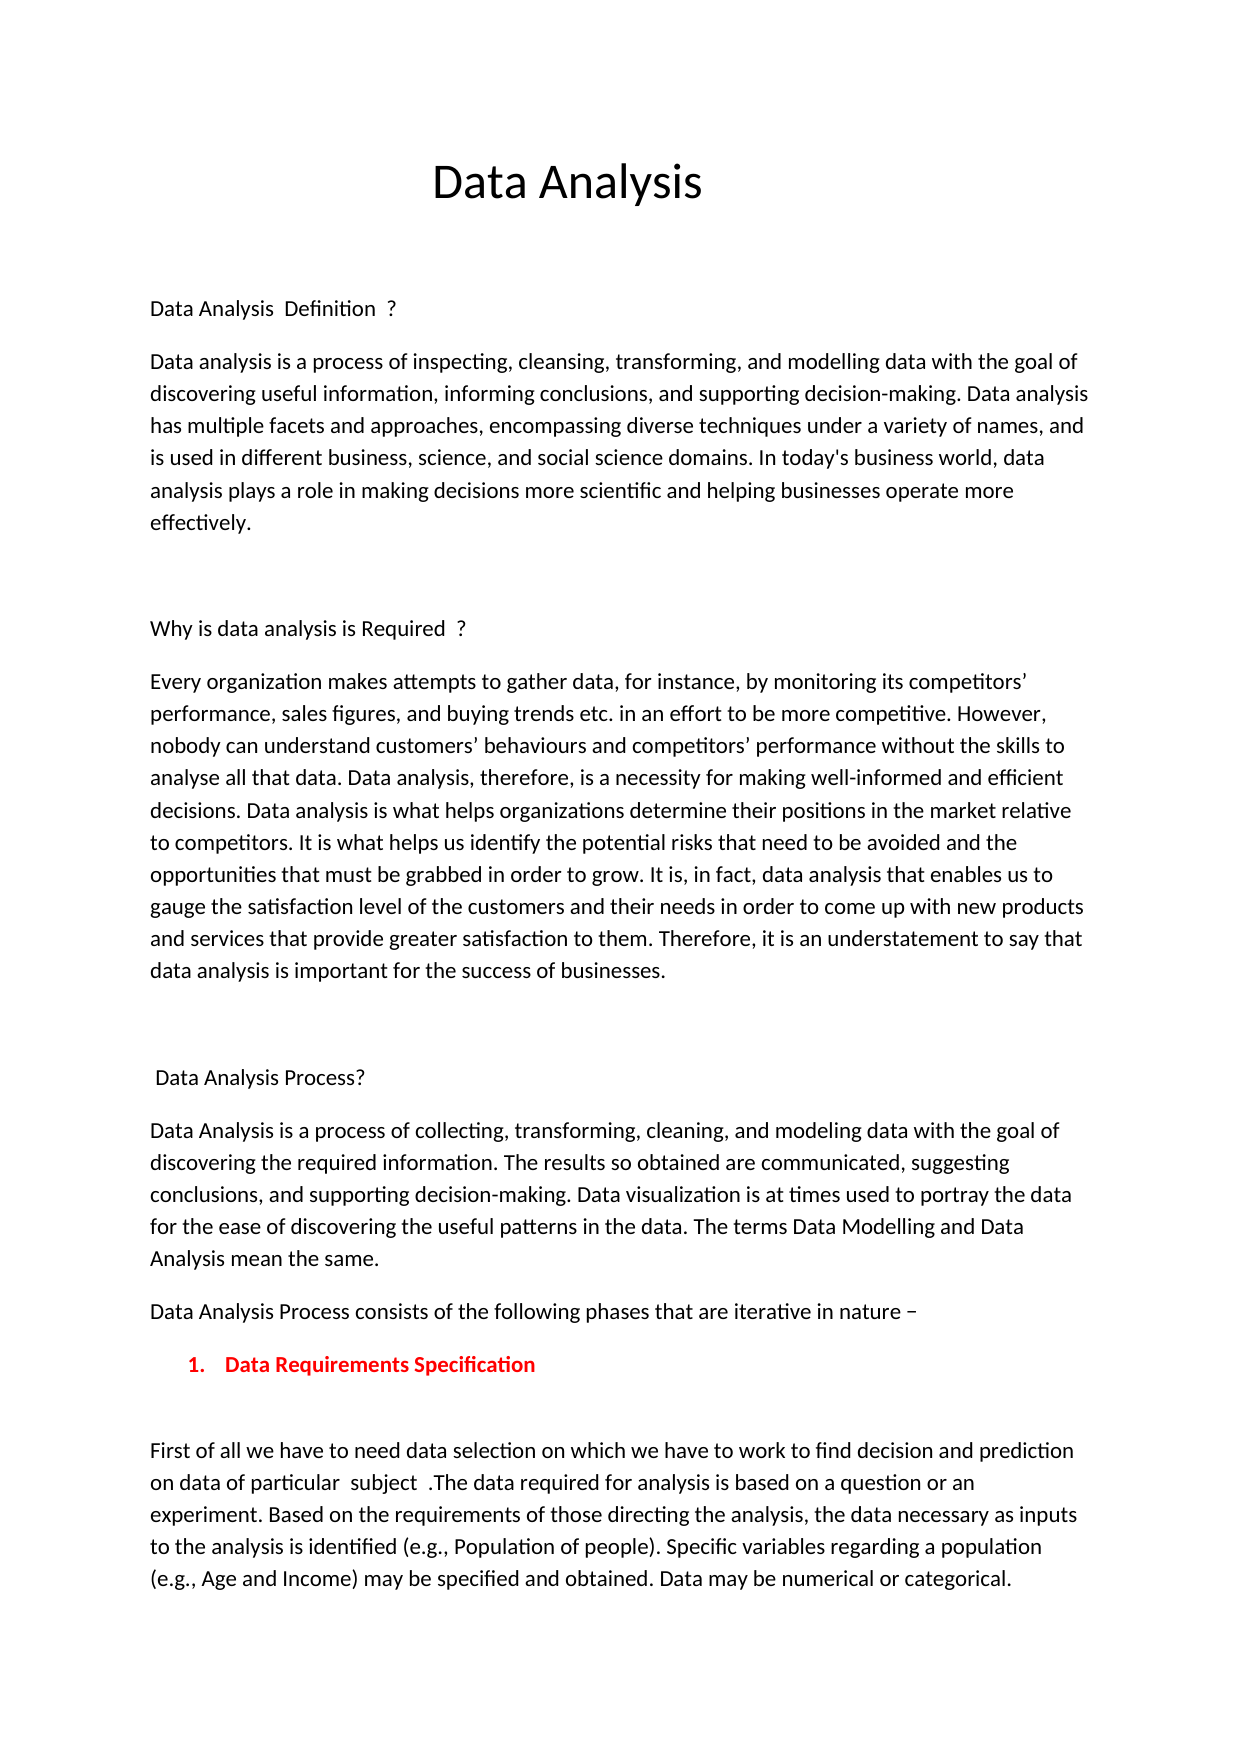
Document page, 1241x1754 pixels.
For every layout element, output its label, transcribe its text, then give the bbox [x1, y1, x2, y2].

text Why is data analysis is Required ? [150, 614, 1090, 642]
text Every organization makes attempts to gather data, for instance, by monitoring its competitors’ performance, sales figures, and buying trends etc. in an effort to be more competitive. However, nobody can understand customers’ behaviours and competitors’ performance without the skills to analyse all that data. Data analysis, therefore, is a necessity for making well-informed and efficient decisions. Data analysis is what helps organizations determine their positions in the market relative to competitors. It is what helps us identify the potential risks that need to be avoided and the opportunities that must be grabbed in order to grow. It is, in fact, data analysis that enables us to gauge the satisfaction level of the customers and their needs in order to come up with new products and services that provide greater satisfaction to them. Therefore, it is an understatement to say that data analysis is important for the success of businesses. [150, 667, 1090, 985]
text Data Analysis Process? [150, 1063, 1090, 1091]
list Data Requirements Specification [187, 1351, 1090, 1378]
text First of all we have to need data selection on which we have to work to find decision and prediction on data of particular subject .The data required for analysis is based on a question or an experiment. Based on the requirements of those directing the analysis, the data necessary as inputs to the analysis is identified (e.g., Population of people). Specific variables regarding a population (e.g., Age and Income) may be specified and obtained. Data may be numerical or categorical. [150, 1436, 1090, 1592]
text Data Analysis [150, 150, 1090, 211]
text Data Analysis Process consists of the following phases that are iterative in nature − [150, 1297, 1090, 1326]
text Data Analysis Definition ? [150, 294, 1090, 322]
text Data analysis is a process of inspecting, cleansing, transforming, and modelling data with the goal of discovering useful information, informing conclusions, and supporting decision-making. Data analysis has multiple facets and approaches, encompassing diverse techniques under a variety of names, and is used in different business, science, and social science domains. In today's business world, data analysis plays a role in making decisions more scientific and helping businesses operate more effectively. [150, 347, 1090, 536]
text Data Analysis is a process of collecting, transforming, cleaning, and modeling data with the goal of discovering the required information. The results so obtained are communicated, suggesting conclusions, and supporting decision-making. Data visualization is at times used to portray the data for the ease of discovering the useful patterns in the data. The terms Data Modelling and Data Analysis mean the same. [150, 1116, 1090, 1272]
